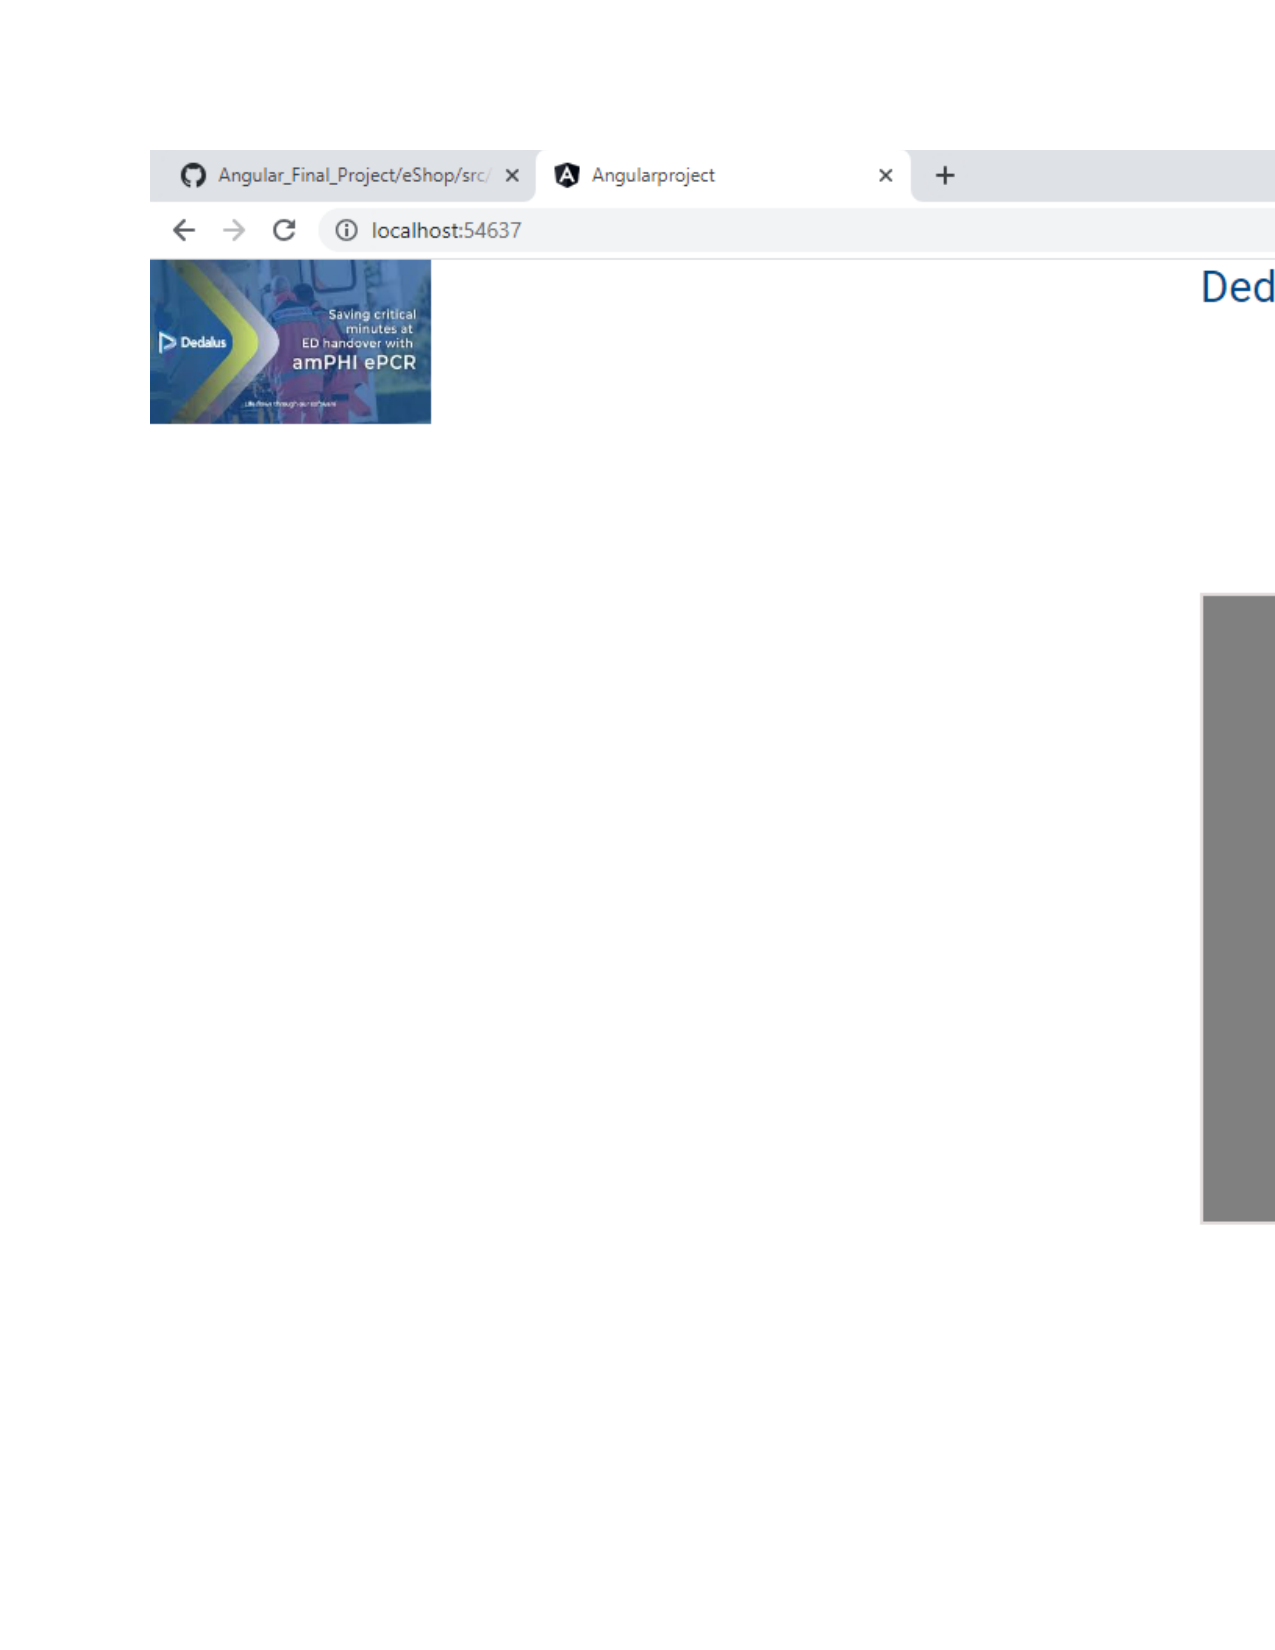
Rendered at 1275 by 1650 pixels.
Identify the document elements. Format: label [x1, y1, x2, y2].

picture [150, 150, 1275, 1501]
